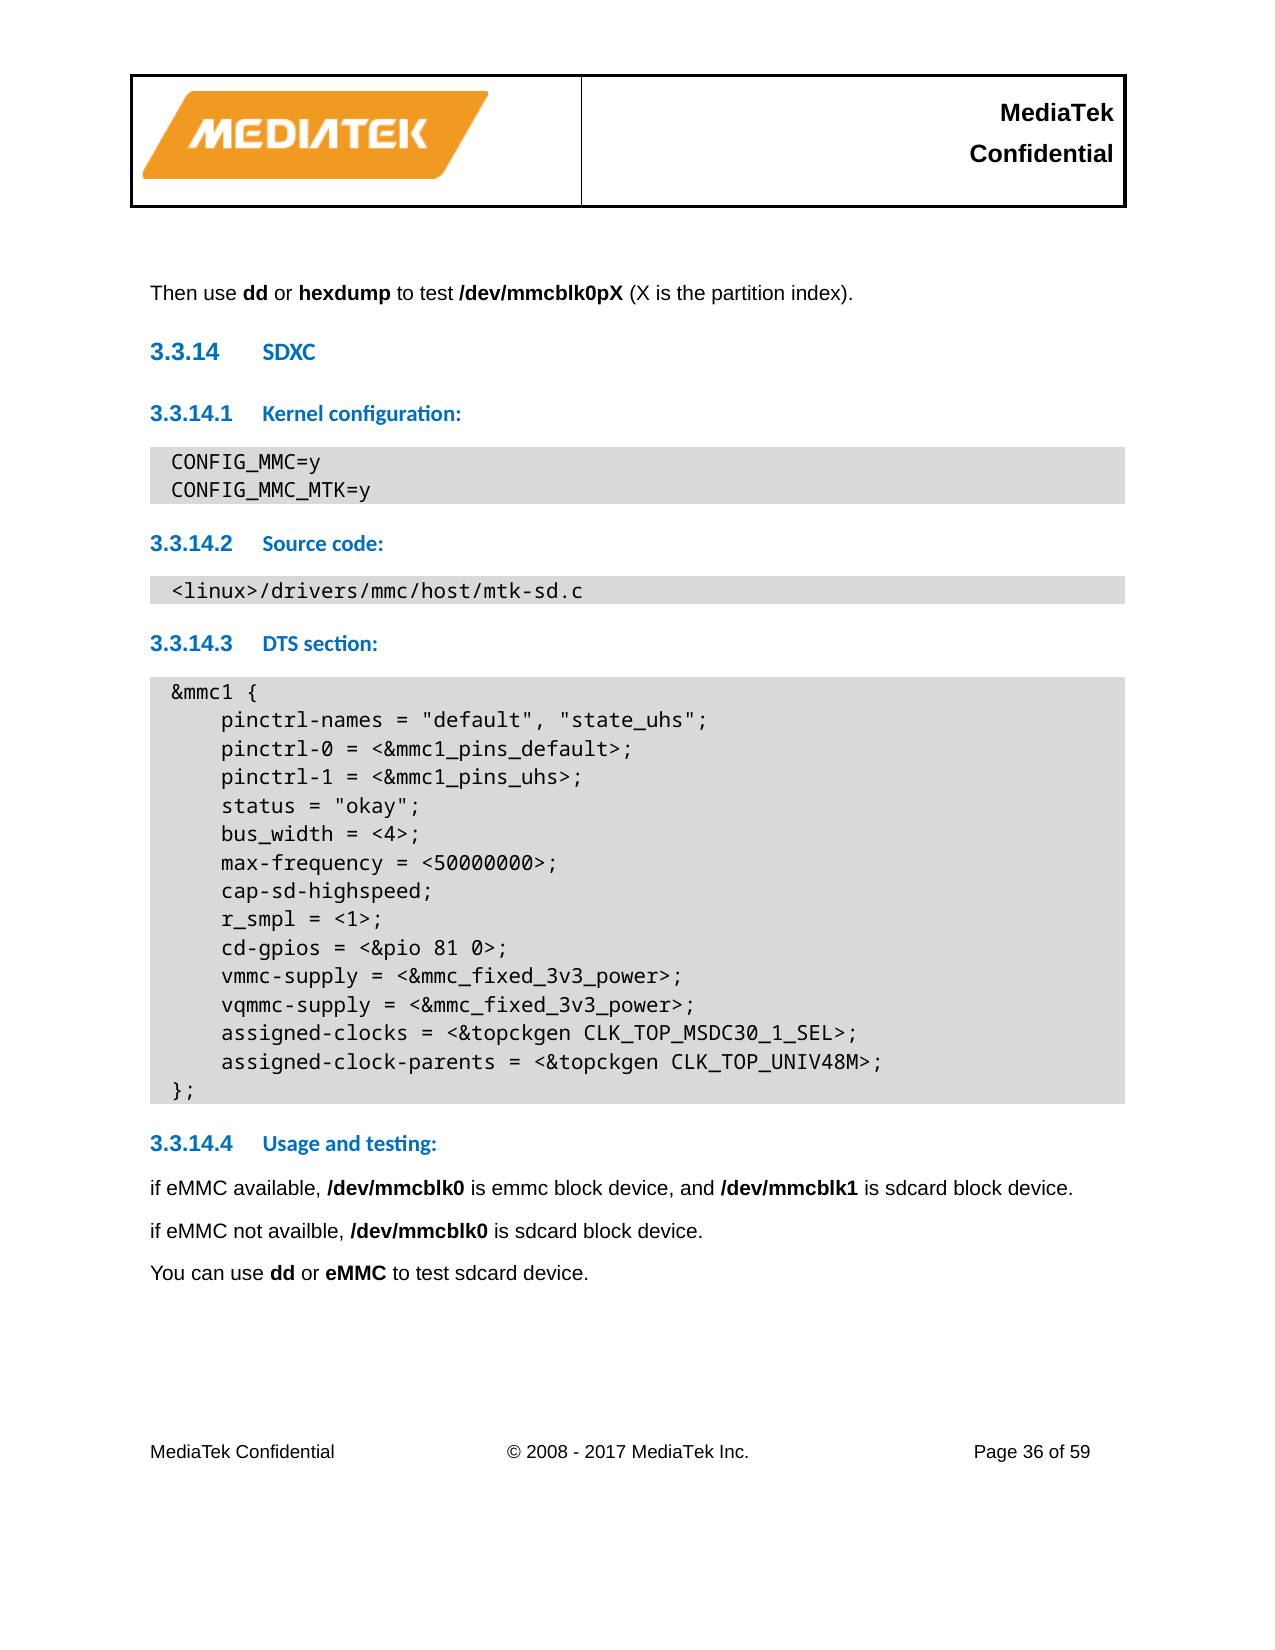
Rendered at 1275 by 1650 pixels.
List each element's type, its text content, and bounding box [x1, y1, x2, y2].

subtitle Kernel configuration: [150, 399, 1125, 427]
text r_smpl = <1>; [150, 904, 1125, 933]
text bus_width = <4>; [150, 819, 1125, 848]
text pinctrl-names = "default", "state_uhs"; [150, 706, 1125, 734]
text cd-gpios = <&pio 81 0>; [150, 933, 1125, 961]
subtitle SDXC [150, 336, 1125, 367]
text pinctrl-0 = <&mmc1_pins_default>; [150, 734, 1125, 762]
text CONFIG_MMC=y [150, 447, 1125, 475]
text }; [150, 1075, 1125, 1104]
text Then use dd or hexdump to test /dev/mmcblk0pX (X is the partition index). [150, 281, 1125, 305]
picture [142, 91, 488, 179]
text if eMMC available, /dev/mmcblk0 is emmc block device, and /dev/mmcblk1 is sdcard block device. [150, 1176, 1125, 1200]
subtitle DTS section: [150, 629, 1125, 658]
text <linux>/drivers/mmc/host/mtk-sd.c [150, 576, 1125, 604]
subtitle Source code: [150, 529, 1125, 557]
text &mmc1 { [150, 677, 1125, 706]
text You can use dd or eMMC to test sdcard device. [150, 1261, 1125, 1285]
text assigned-clock-parents = <&topckgen CLK_TOP_UNIV48M>; [150, 1047, 1125, 1075]
subtitle Usage and testing: [150, 1129, 1125, 1157]
text if eMMC not availble, /dev/mmcblk0 is sdcard block device. [150, 1218, 1125, 1242]
text max-frequency = <50000000>; [150, 848, 1125, 876]
text cap-sd-highspeed; [150, 876, 1125, 904]
text vqmmc-supply = <&mmc_fixed_3v3_power>; [150, 990, 1125, 1018]
text status = "okay"; [150, 791, 1125, 819]
text pinctrl-1 = <&mmc1_pins_uhs>; [150, 762, 1125, 791]
text CONFIG_MMC_MTK=y [150, 475, 1125, 504]
text vmmc-supply = <&mmc_fixed_3v3_power>; [150, 961, 1125, 990]
text assigned-clocks = <&topckgen CLK_TOP_MSDC30_1_SEL>; [150, 1018, 1125, 1047]
